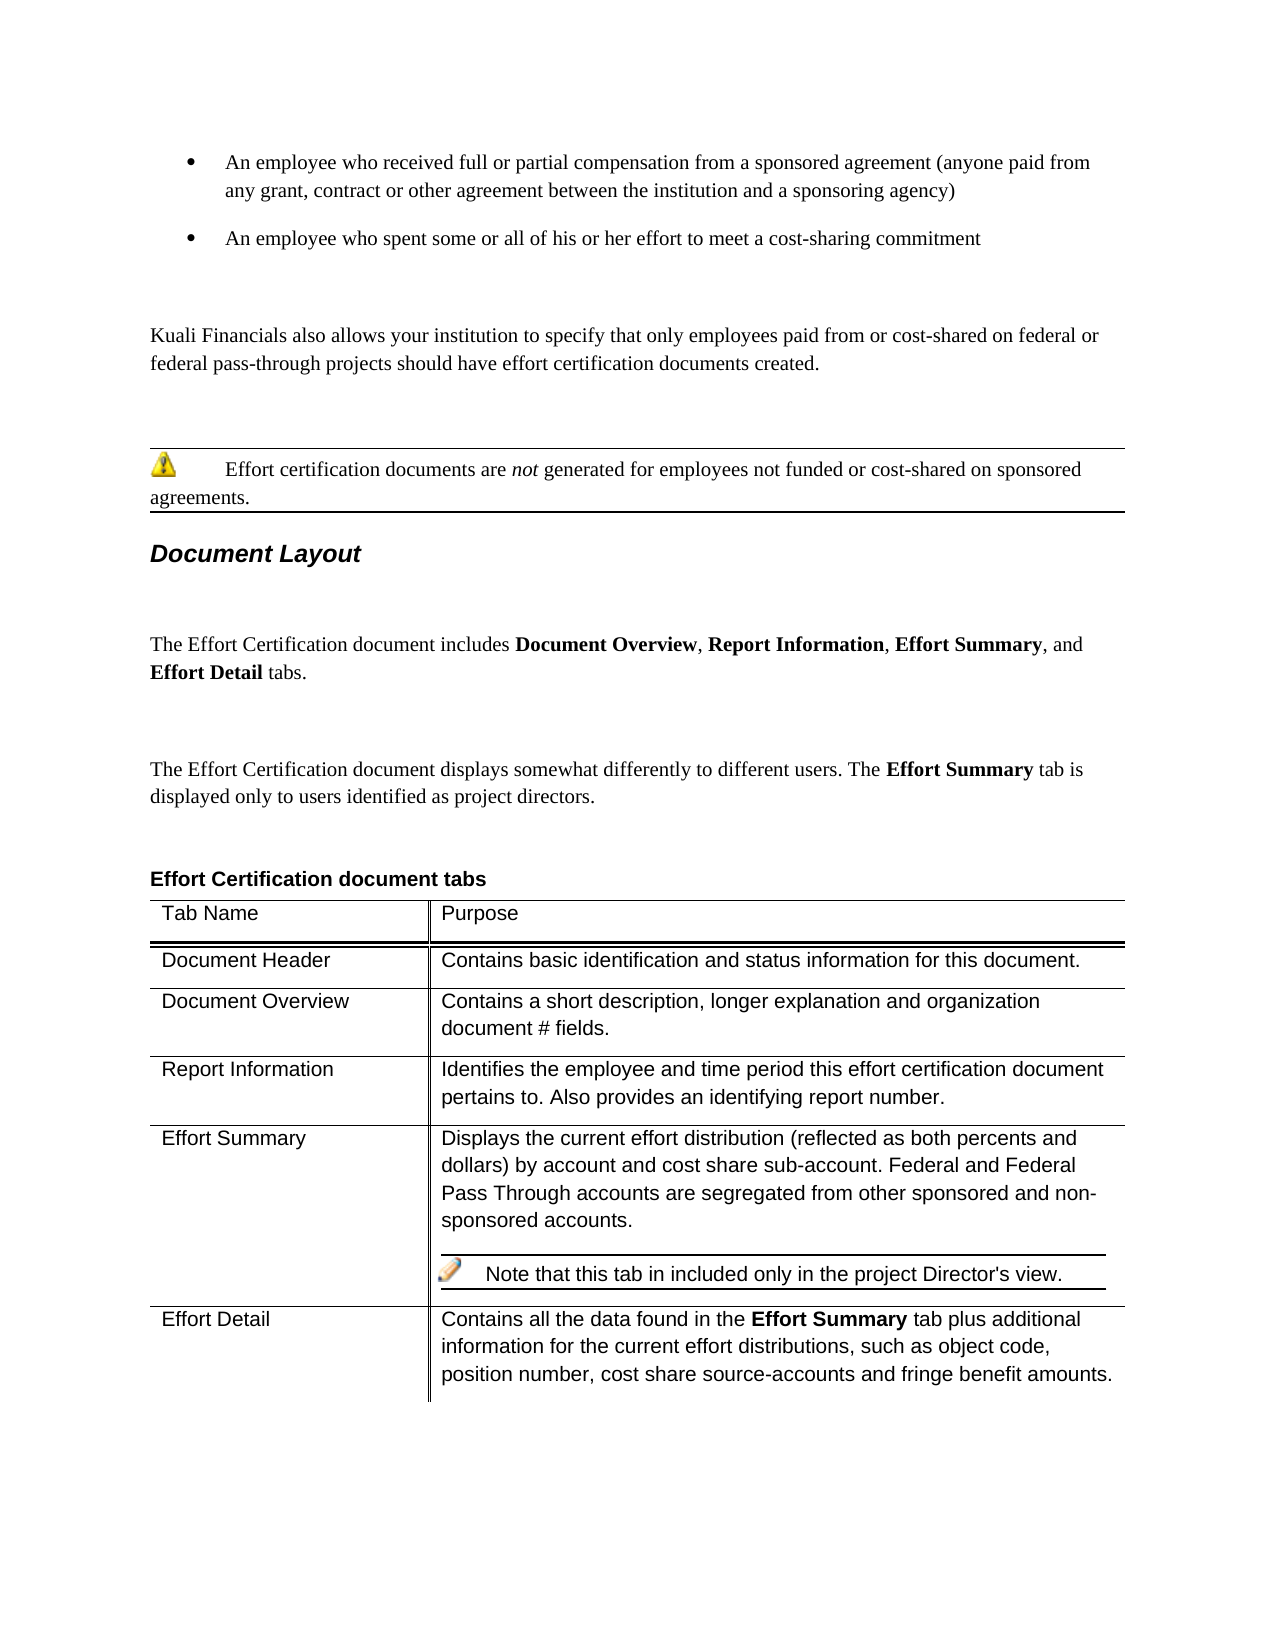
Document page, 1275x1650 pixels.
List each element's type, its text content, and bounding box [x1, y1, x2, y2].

table_cell Identifies the employee and time period this effort certification document pertains to. Also provides an identifying report number. [431, 1057, 1125, 1124]
table_cell Effort Detail [150, 1307, 428, 1402]
text Effort certification documents are not generated for employees not funded or cost-shared on sponsored agreements. [150, 449, 1125, 511]
text Kuali Financials also allows your institution to specify that only employees paid from or cost-shared on federal or federal pass-through projects should have effort certification documents created. [150, 323, 1125, 374]
text An employee who received full or partial compensation from a sponsored agreement (anyone paid from any grant, contract or other agreement between the institution and a sponsoring agency) [187, 150, 1125, 202]
subtitle Document Layout|linktag=Document_Layout_A21 [150, 539, 1125, 567]
text The Effort Certification document includes Document Overview, Report Information, Effort Summary, and Effort Detail tabs. [150, 632, 1125, 684]
table_cell Contains a short description, longer explanation and organization document # fields. [431, 989, 1125, 1056]
table_cell Contains all the data found in the Effort Summary tab plus additional information for the current effort distributions, such as object code, position number, cost share source-accounts and fringe benefit amounts. [431, 1307, 1125, 1402]
picture [437, 1257, 462, 1282]
table_cell Contains basic identification and status information for this document. [431, 948, 1125, 987]
table_cell Document Overview [150, 989, 428, 1056]
table_cell Effort Summary [150, 1126, 428, 1306]
table_cell Report Information [150, 1057, 428, 1124]
table_cell Document Header [150, 948, 428, 987]
picture [150, 451, 176, 477]
table_header Purpose [431, 901, 1125, 941]
text The Effort Certification document displays somewhat differently to different users. The Effort Summary tab is displayed only to users identified as project directors. [150, 757, 1125, 808]
table_cell Displays the current effort distribution (reflected as both percents and dollars) by account and cost share sub-account. Federal and Federal Pass Through accounts are segregated from other sponsored and non-sponsored accounts. Note that this tab in included only in the project Director's view. [431, 1126, 1125, 1306]
subtitle Effort Certification document tabs [150, 866, 1117, 890]
table_header Tab Name [150, 901, 428, 941]
text An employee who spent some or all of his or her effort to meet a cost-sharing commitment [187, 226, 1125, 250]
